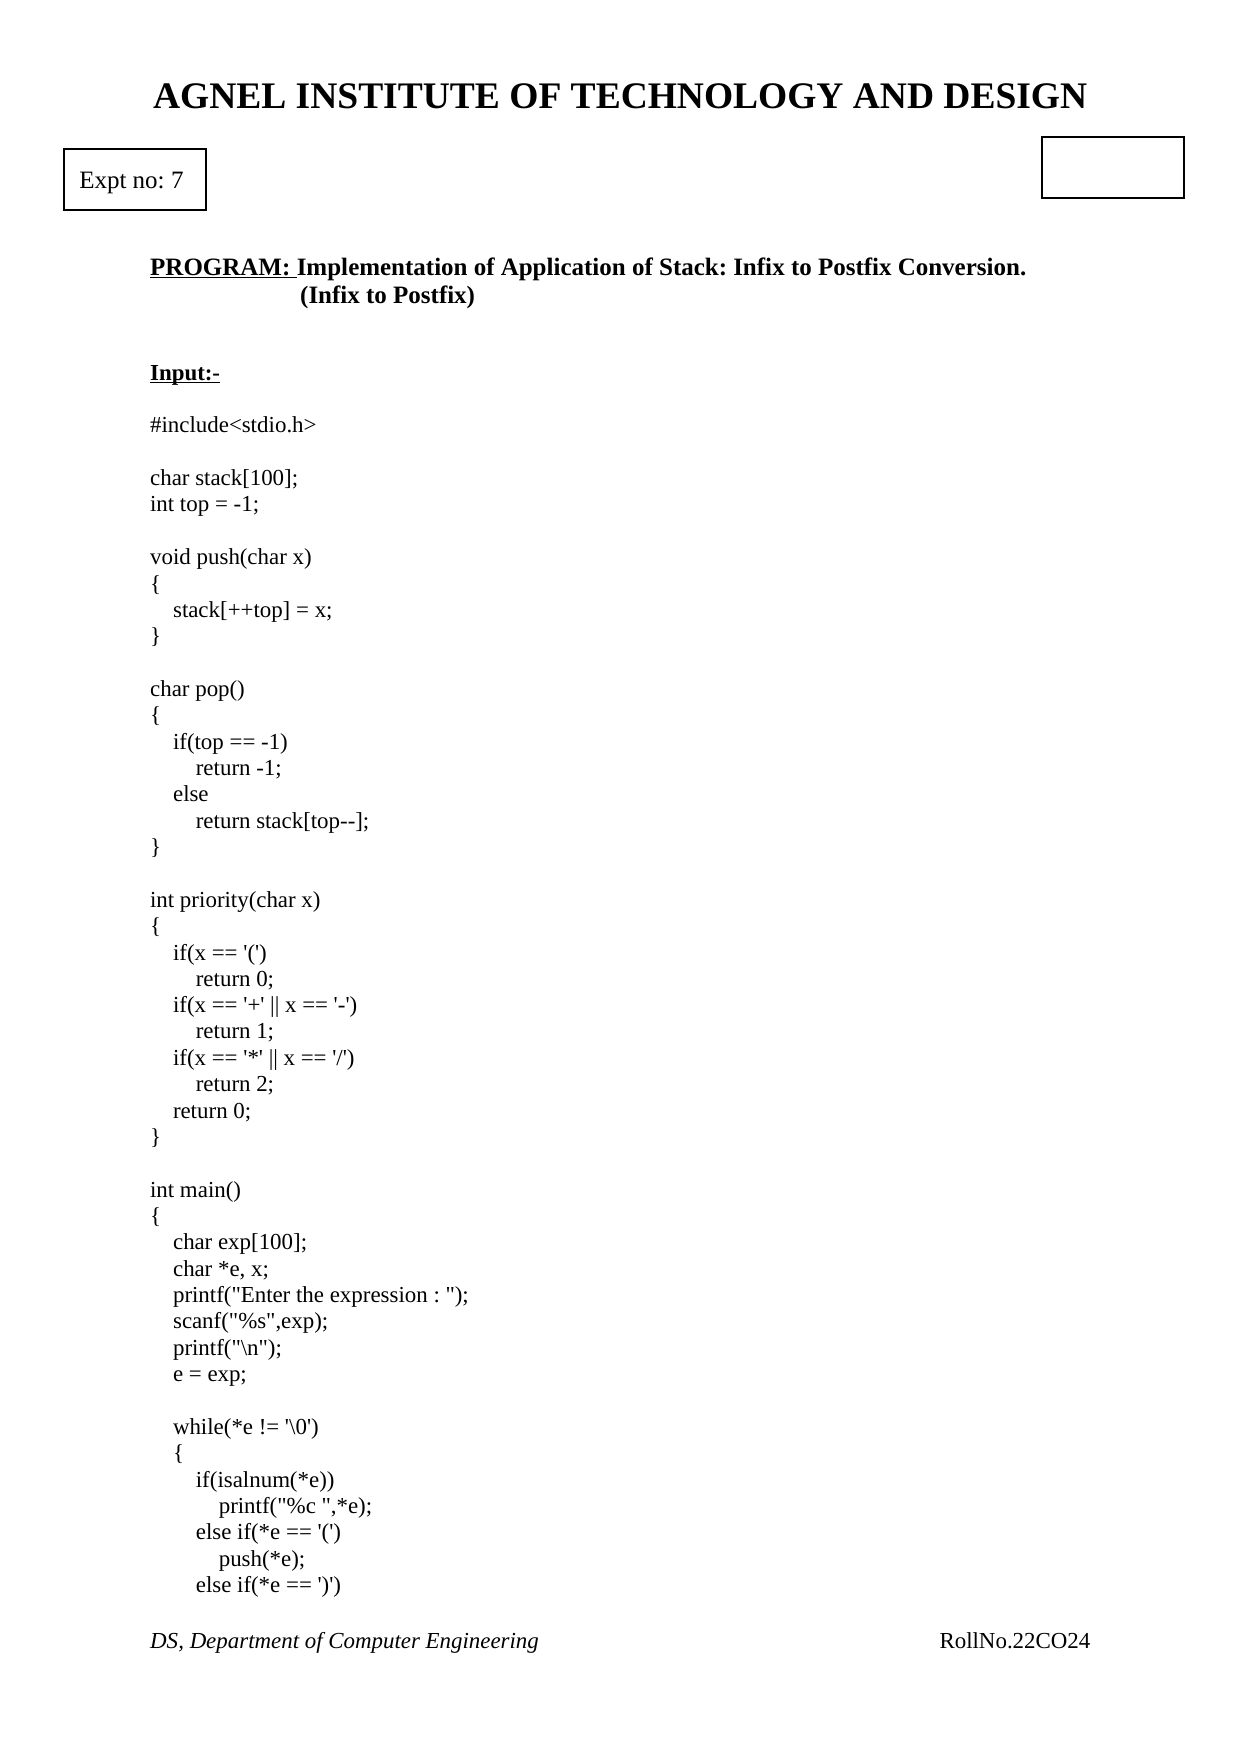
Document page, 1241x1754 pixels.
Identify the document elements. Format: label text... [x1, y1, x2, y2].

text if(isalnum(*e)) [150, 1466, 1090, 1492]
text else if(*e == ')') [150, 1571, 1090, 1597]
text return stack[top--]; [150, 807, 1090, 833]
text if(x == '(') [150, 938, 1090, 965]
text return 0; [150, 1097, 1090, 1123]
text { [150, 1202, 1090, 1228]
text push(*e); [150, 1545, 1090, 1571]
text #include<stdio.h> [150, 411, 1090, 438]
text printf("Enter the expression : "); [150, 1281, 1090, 1307]
text e = exp; [150, 1360, 1090, 1387]
text printf("%c ",*e); [150, 1492, 1090, 1518]
text PROGRAM: Implementation of Application of Stack: Infix to Postfix Conversion. [150, 252, 1090, 280]
text return 2; [150, 1070, 1090, 1097]
text { [150, 701, 1090, 728]
text int main() [150, 1176, 1090, 1202]
text { [150, 1439, 1090, 1466]
text } [150, 622, 1090, 649]
text while(*e != '\0') [150, 1413, 1090, 1439]
text char stack[100]; [150, 464, 1090, 491]
text int priority(char x) [150, 886, 1090, 912]
text if(x == '*' || x == '/') [150, 1044, 1090, 1070]
text int top = -1; [150, 491, 1090, 517]
text (Infix to Postfix) [150, 280, 1090, 309]
text void push(char x) [150, 543, 1090, 569]
text Input:- [150, 359, 1090, 385]
text if(top == -1) [150, 728, 1090, 754]
text char pop() [150, 675, 1090, 701]
text } [150, 833, 1090, 859]
text return -1; [150, 754, 1090, 780]
text char exp[100]; [150, 1228, 1090, 1255]
text { [150, 569, 1090, 596]
text else if(*e == '(') [150, 1518, 1090, 1545]
text return 0; [150, 965, 1090, 991]
text if(x == '+' || x == '-') [150, 991, 1090, 1018]
text scanf("%s",exp); [150, 1307, 1090, 1334]
text return 1; [150, 1018, 1090, 1044]
text { [150, 912, 1090, 938]
text stack[++top] = x; [150, 596, 1090, 622]
text } [150, 1123, 1090, 1149]
text else [150, 780, 1090, 807]
text printf("\n"); [150, 1334, 1090, 1360]
text char *e, x; [150, 1255, 1090, 1281]
